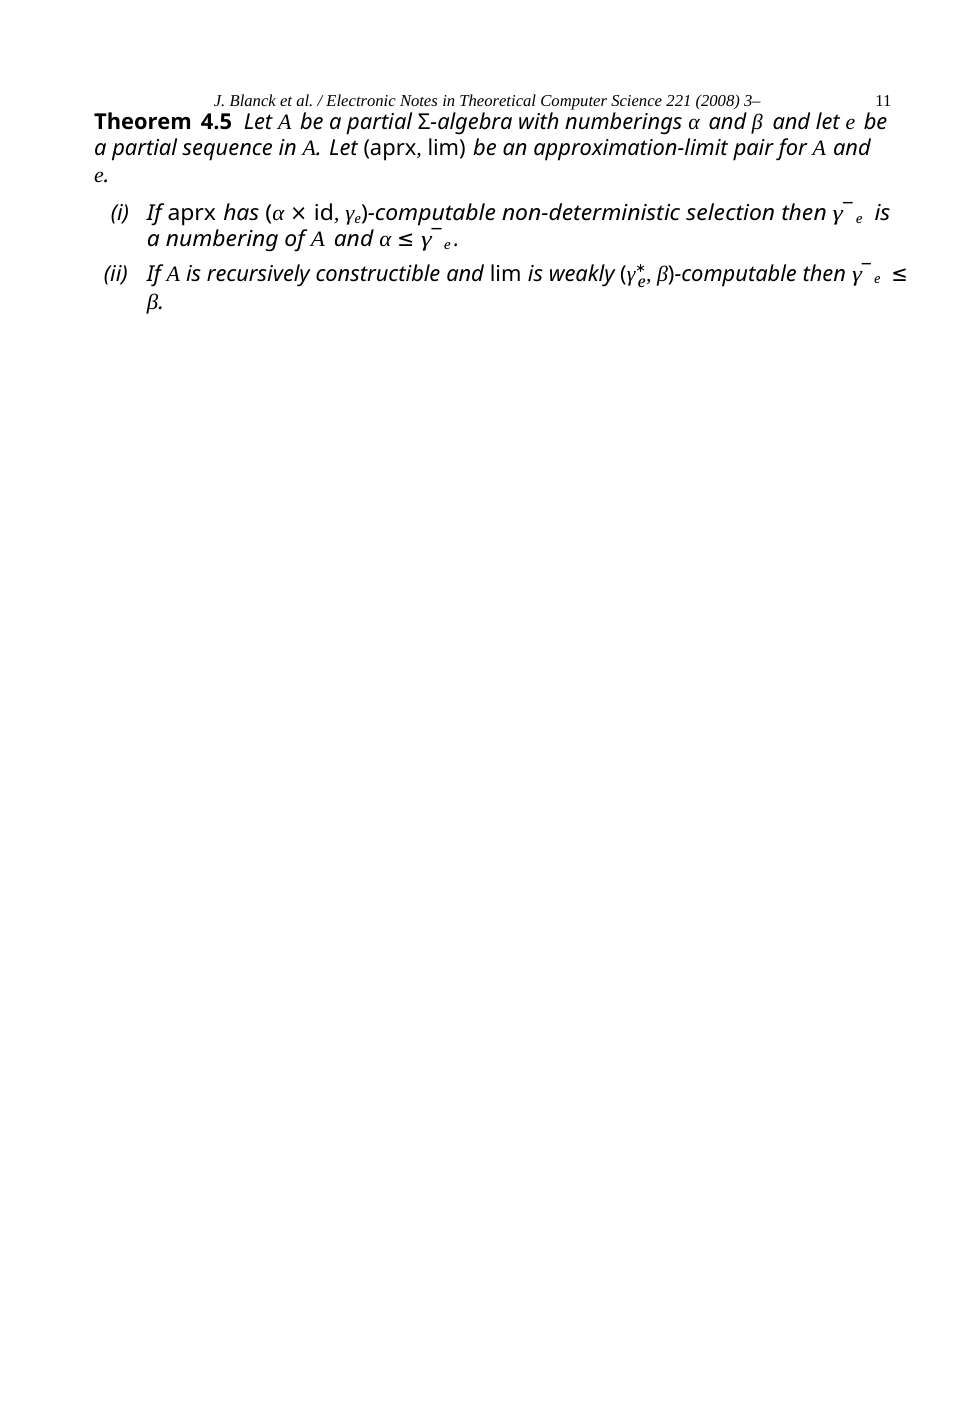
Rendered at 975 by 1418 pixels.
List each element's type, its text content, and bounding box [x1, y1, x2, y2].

list If A is recursively constructible and lim is weakly (γ∗, β)-computable then γ¯e ≤ [104, 257, 919, 287]
text β. [147, 287, 919, 315]
text Theorem 4.5 Let A be a partial Σ-algebra with numberings α and β and let e be a partial sequence in A. Let (aprx, lim) be an approximation-limit pair for A and e. [94, 108, 892, 189]
list If aprx has (α × id, γe)-computable non-deterministic selection then γ¯e is a numbering of A and α ≤ γ¯e. [111, 199, 893, 253]
